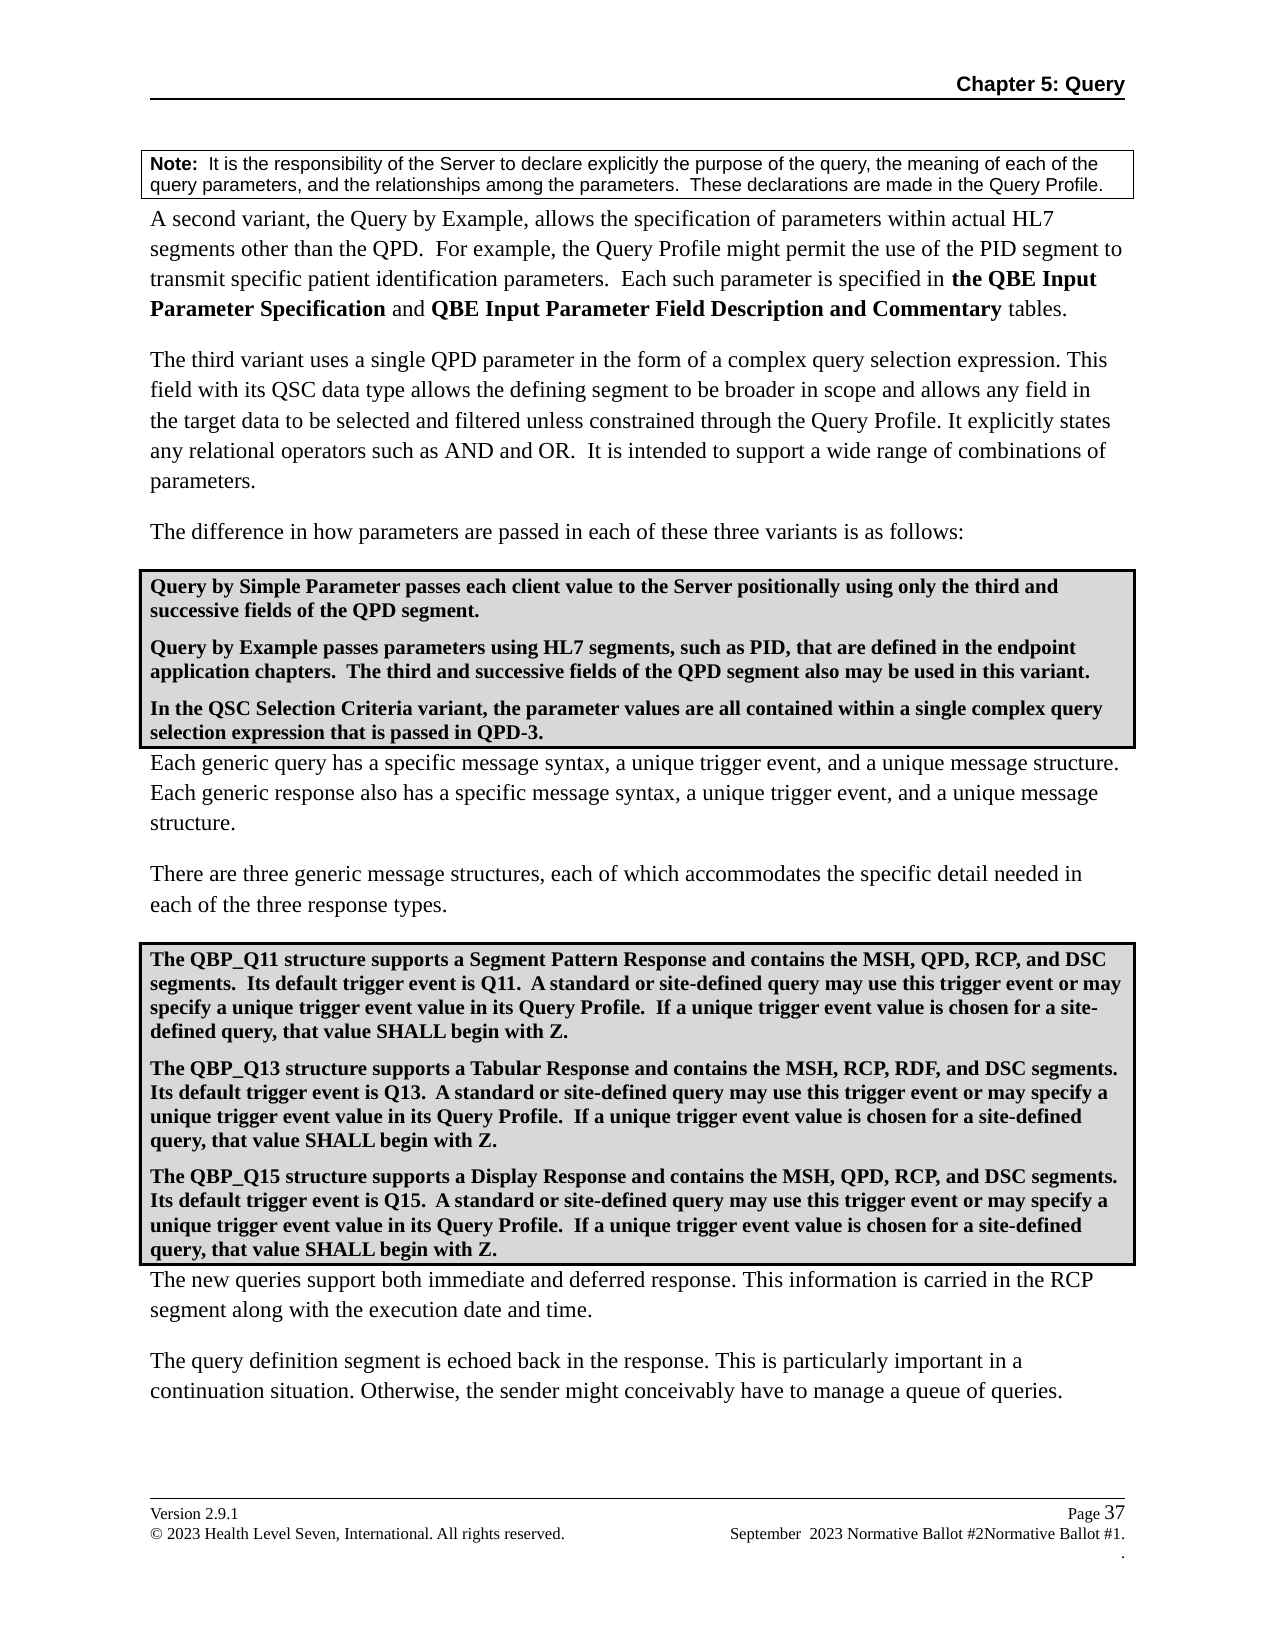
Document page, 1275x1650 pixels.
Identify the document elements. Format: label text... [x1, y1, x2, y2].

text There are three generic message structures, each of which accommodates the specific detail needed in each of the three response types. [150, 860, 1125, 917]
list In the QSC Selection Criteria variant, the parameter values are all contained within a single complex query selection expression that is passed in QPD-3. [142, 690, 1133, 746]
list The QBP_Q15 structure supports a Display Response and contains the MSH, QPD, RCP, and DSC segments. Its default trigger event is Q15. A standard or site-defined query may use this trigger event or may specify a unique trigger event value in its Query Profile. If a unique trigger event value is chosen for a site-defined query, that value SHALL begin with Z. [142, 1159, 1133, 1263]
text Each generic query has a specific message syntax, a unique trigger event, and a unique message structure. Each generic response also has a specific message syntax, a unique trigger event, and a unique message structure. [150, 749, 1125, 836]
list The QBP_Q13 structure supports a Tabular Response and contains the MSH, RCP, RDF, and DSC segments. Its default trigger event is Q13. A standard or site-defined query may use this trigger event or may specify a unique trigger event value in its Query Profile. If a unique trigger event value is chosen for a site-defined query, that value SHALL begin with Z. [142, 1050, 1133, 1152]
text The query definition segment is echoed back in the response. This is particularly important in a continuation situation. Otherwise, the sender might conceivably have to manage a queue of queries. [150, 1347, 1125, 1404]
text The new queries support both immediate and deferred response. This information is carried in the RCP segment along with the execution date and time. [150, 1266, 1125, 1322]
text A second variant, the Query by Example, allows the specification of parameters within actual HL7 segments other than the QPD. For example, the Query Profile might permit the use of the PID segment to transmit specific patient identification parameters. Each such parameter is specified in the QBE Input Parameter Specification and QBE Input Parameter Field Description and Commentary tables. [150, 204, 1125, 322]
text Note: It is the responsibility of the Server to declare explicitly the purpose of the query, the meaning of each of the query parameters, and the relationships among the parameters. These declarations are made in the Query Profile. [142, 151, 1133, 198]
list The QBP_Q11 structure supports a Segment Pattern Response and contains the MSH, QPD, RCP, and DSC segments. Its default trigger event is Q11. A standard or site-defined query may use this trigger event or may specify a unique trigger event value in its Query Profile. If a unique trigger event value is chosen for a site-defined query, that value SHALL begin with Z. [142, 945, 1133, 1043]
text The difference in how parameters are passed in each of these three variants is as follows: [150, 518, 1125, 544]
list Query by Simple Parameter passes each client value to the Server positionally using only the third and successive fields of the QPD segment. [142, 572, 1133, 622]
text The third variant uses a single QPD parameter in the form of a complex query selection expression. This field with its QSC data type allows the defining segment to be broader in scope and allows any field in the target data to be selected and filtered unless constrained through the Query Profile. It explicitly states any relational operators such as AND and OR. It is intended to support a wide range of combinations of parameters. [150, 346, 1125, 493]
list Query by Example passes parameters using HL7 segments, such as PID, that are defined in the endpoint application chapters. The third and successive fields of the QPD segment also may be used in this variant. [142, 630, 1133, 683]
